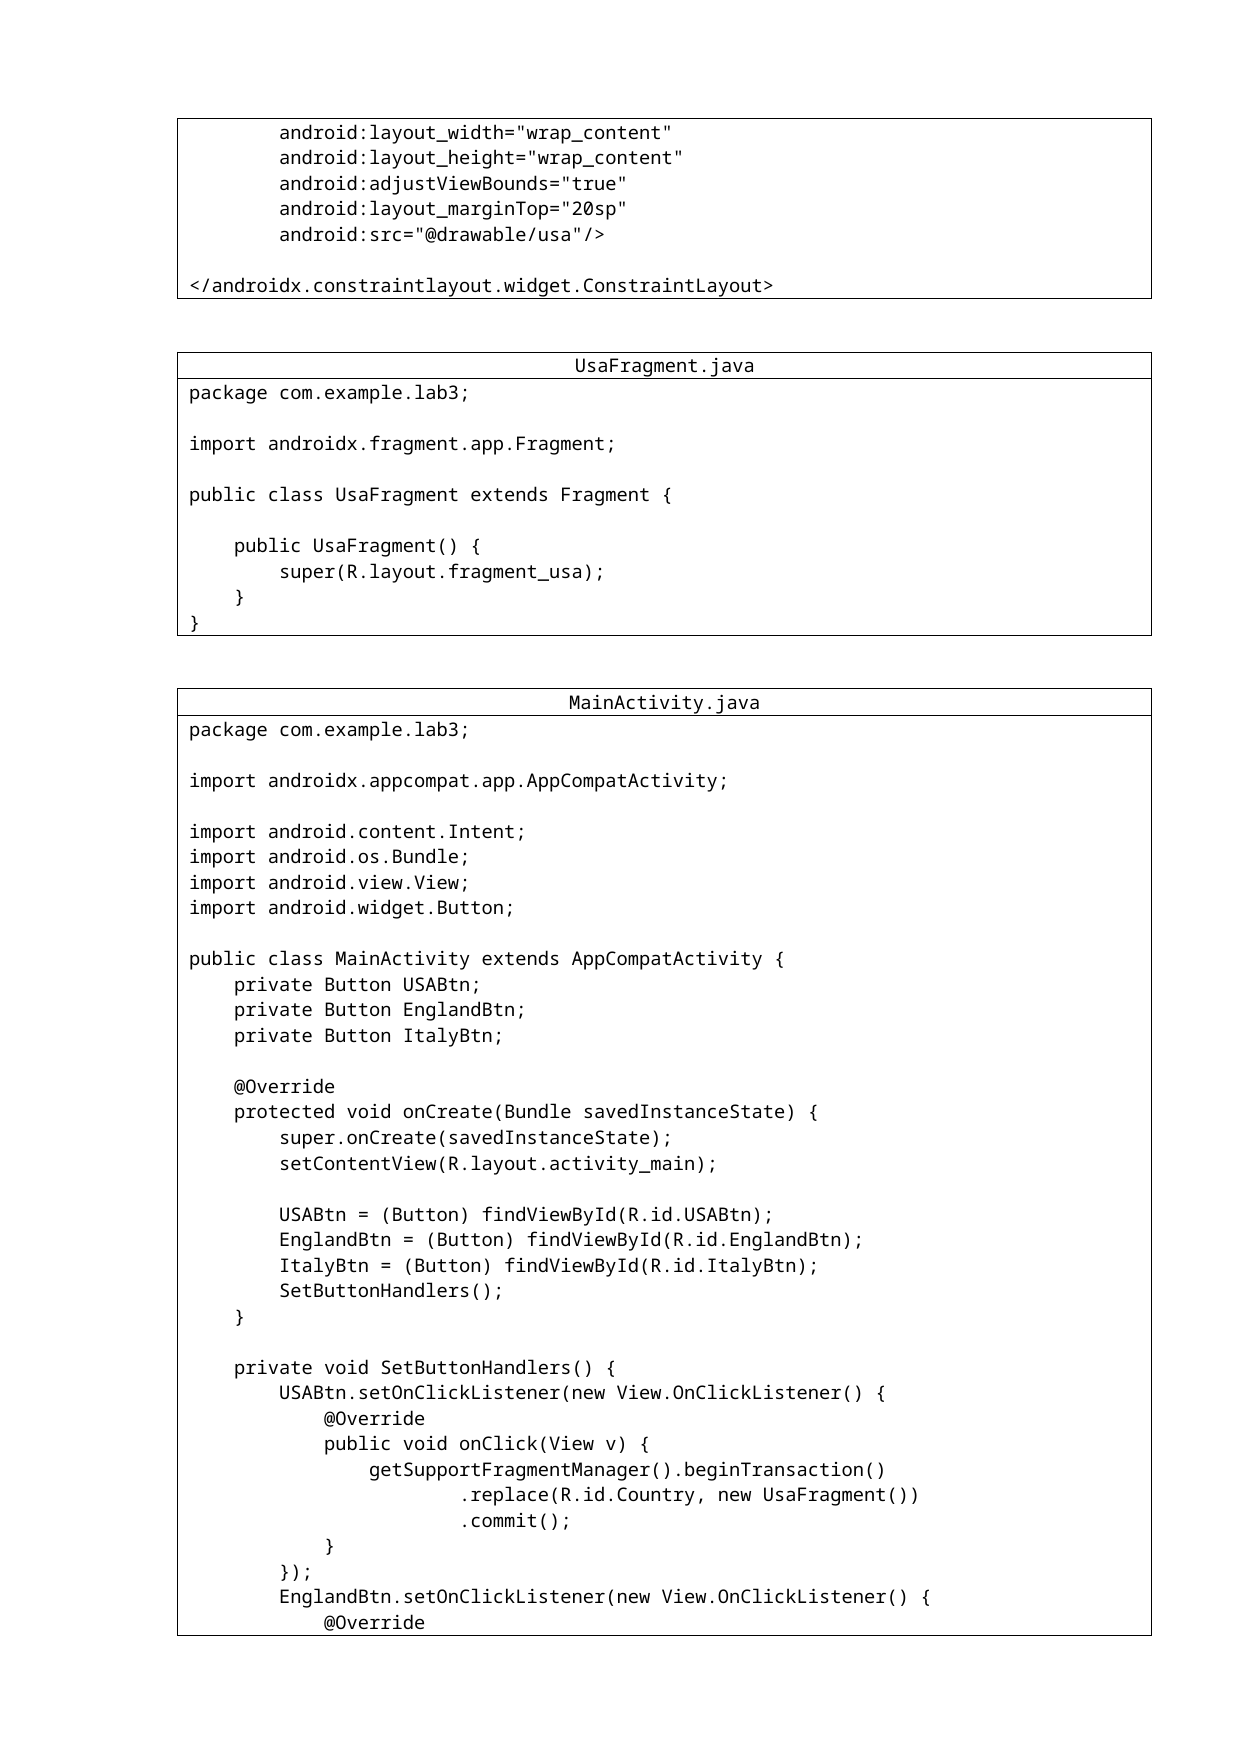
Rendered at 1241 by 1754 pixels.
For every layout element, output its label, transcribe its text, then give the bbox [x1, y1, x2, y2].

table_header UsaFragment.java [178, 353, 1151, 378]
table_header MainActivity.java [178, 689, 1151, 715]
table_cell package com.example.lab3; import androidx.fragment.app.Fragment; public class UsaFragment extends Fragment { public UsaFragment() { super(R.layout.fragment_usa); } } [178, 379, 1151, 634]
